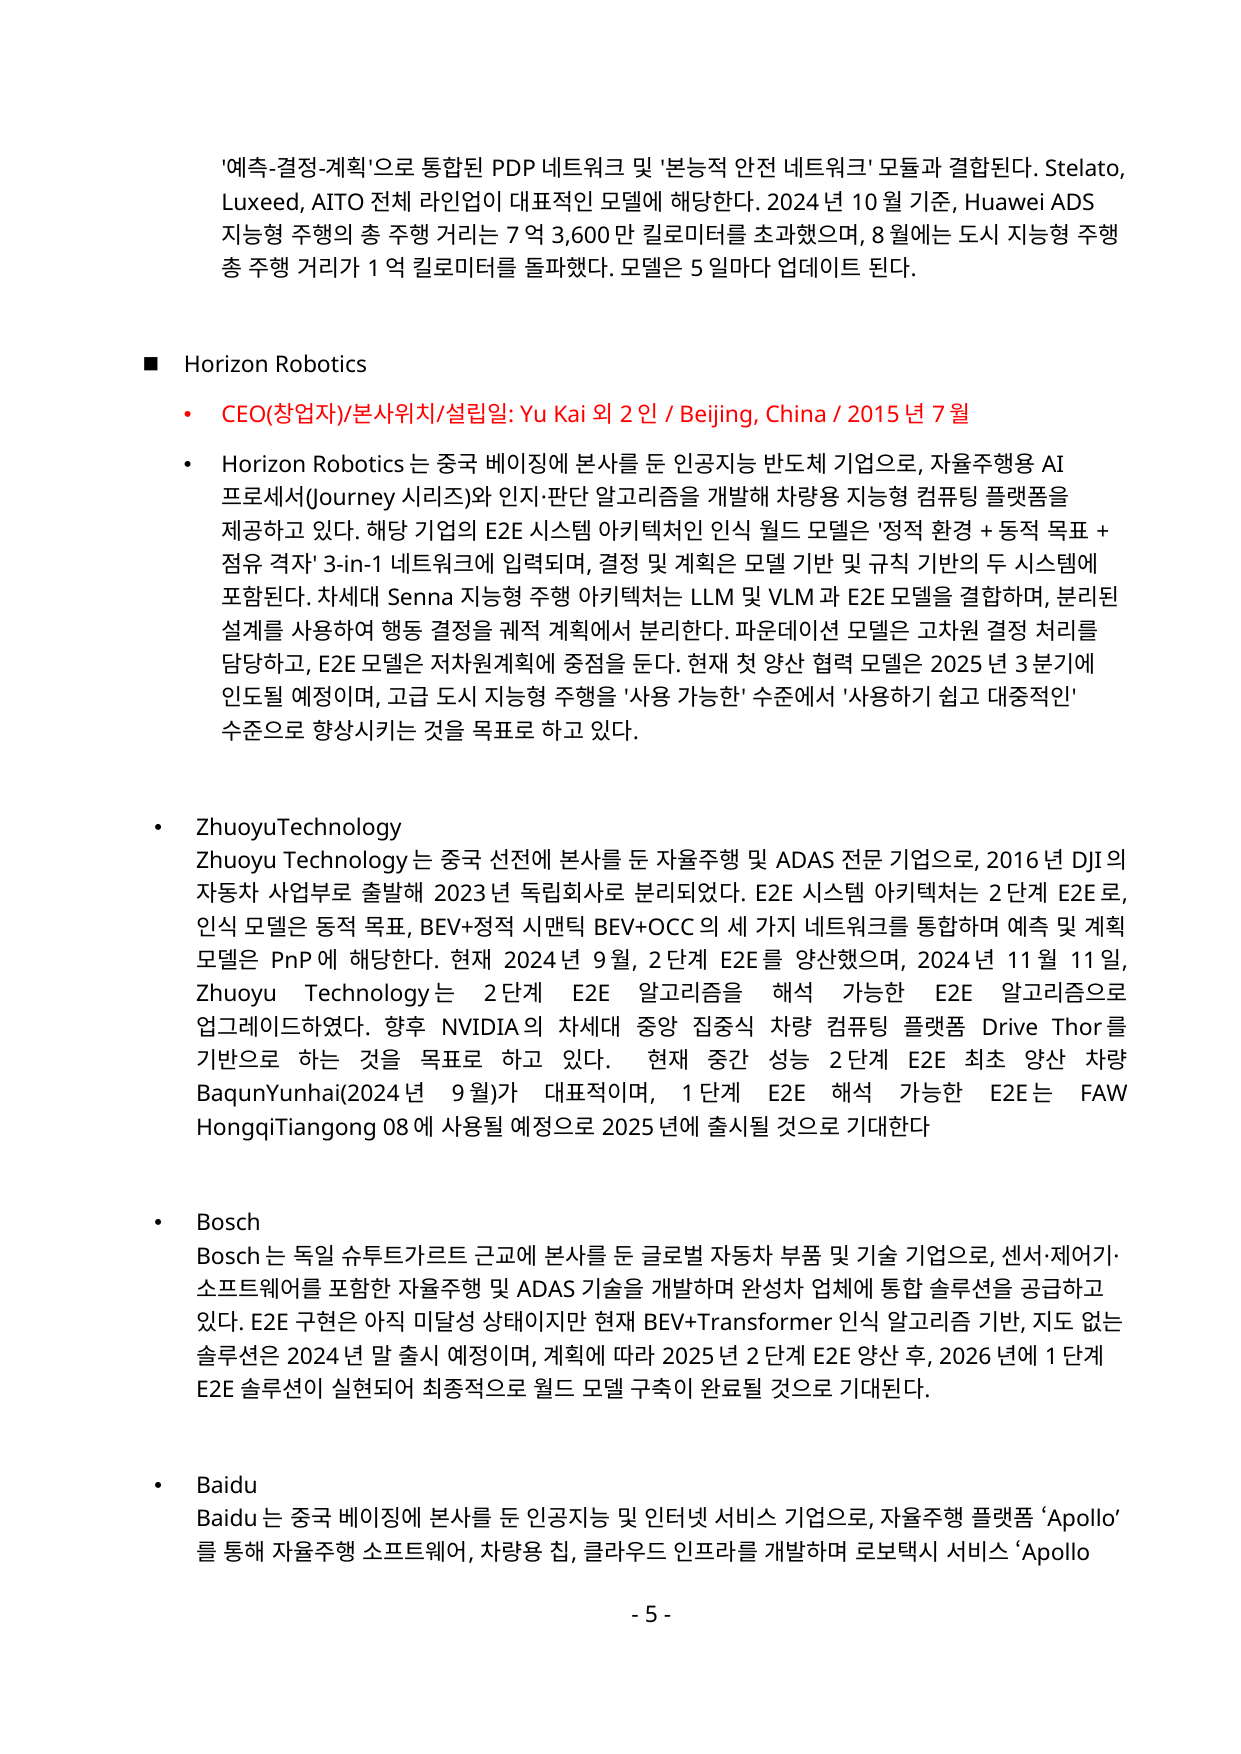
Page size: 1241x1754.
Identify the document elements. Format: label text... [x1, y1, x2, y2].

list ZhuoyuTechnology Zhuoyu Technology는 중국 선전에 본사를 둔 자율주행 및 ADAS 전문 기업으로, 2016년 DJI의 자동차 사업부로 출발해 2023년 독립회사로 분리되었다. E2E 시스템 아키텍처는 2단계 E2E로, 인식 모델은 동적 목표, BEV+정적 시맨틱 BEV+OCC의 세 가지 네트워크를 통합하며 예측 및 계획 모델은 PnP에 해당한다. 현재 2024년 9월, 2단계 E2E를 양산했으며, 2024년 11월 11일, Zhuoyu Technology는 2단계 E2E 알고리즘을 해석 가능한 E2E 알고리즘으로 업그레이드하였다. 향후 NVIDIA의 차세대 중앙 집중식 차량 컴퓨팅 플랫폼 Drive Thor를 기반으로 하는 것을 목표로 하고 있다. 현재 중간 성능 2단계 E2E 최초 양산 차량 BaqunYunhai(2024년 9월)가 대표적이며, 1단계 E2E 해석 가능한 E2E는 FAW HongqiTiangong 08에 사용될 예정으로 2025년에 출시될 것으로 기대한다 [154, 810, 1128, 1142]
list CEO(창업자)/본사위치/설립일: Yu Kai 외 2인 / Beijing, China / 2015년 7월 [184, 396, 1128, 429]
list Horizon Robotics [142, 348, 1128, 379]
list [184, 150, 1128, 283]
list Horizon Robotics는 중국 베이징에 본사를 둔 인공지능 반도체 기업으로, 자율주행용 AI 프로세서(Journey 시리즈)와 인지·판단 알고리즘을 개발해 차량용 지능형 컴퓨팅 플랫폼을 제공하고 있다. 해당 기업의 E2E 시스템 아키텍처인 인식 월드 모델은 '정적 환경 + 동적 목표 + 점유 격자' 3-in-1 네트워크에 입력되며, 결정 및 계획은 모델 기반 및 규칙 기반의 두 시스템에 포함된다. 차세대 Senna 지능형 주행 아키텍처는 LLM 및 VLM과 E2E모델을 결합하며, 분리된 설계를 사용하여 행동 결정을 궤적 계획에서 분리한다. 파운데이션 모델은 고차원 결정 처리를 담당하고, E2E모델은 저차원계획에 중점을 둔다. 현재 첫 양산 협력 모델은 2025년 3분기에 인도될 예정이며, 고급 도시 지능형 주행을 '사용 가능한' 수준에서 '사용하기 쉽고 대중적인' 수준으로 향상시키는 것을 목표로 하고 있다. [184, 446, 1128, 746]
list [154, 1469, 1128, 1567]
list Bosch Bosch는 독일 슈투트가르트 근교에 본사를 둔 글로벌 자동차 부품 및 기술 기업으로, 센서·제어기·소프트웨어를 포함한 자율주행 및 ADAS 기술을 개발하며 완성차 업체에 통합 솔루션을 공급하고 있다. E2E 구현은 아직 미달성 상태이지만 현재 BEV+Transformer 인식 알고리즘 기반, 지도 없는 솔루션은 2024년 말 출시 예정이며, 계획에 따라 2025년 2단계 E2E 양산 후, 2026년에 1단계 E2E 솔루션이 실현되어 최종적으로 월드 모델 구축이 완료될 것으로 기대된다. [154, 1206, 1128, 1404]
